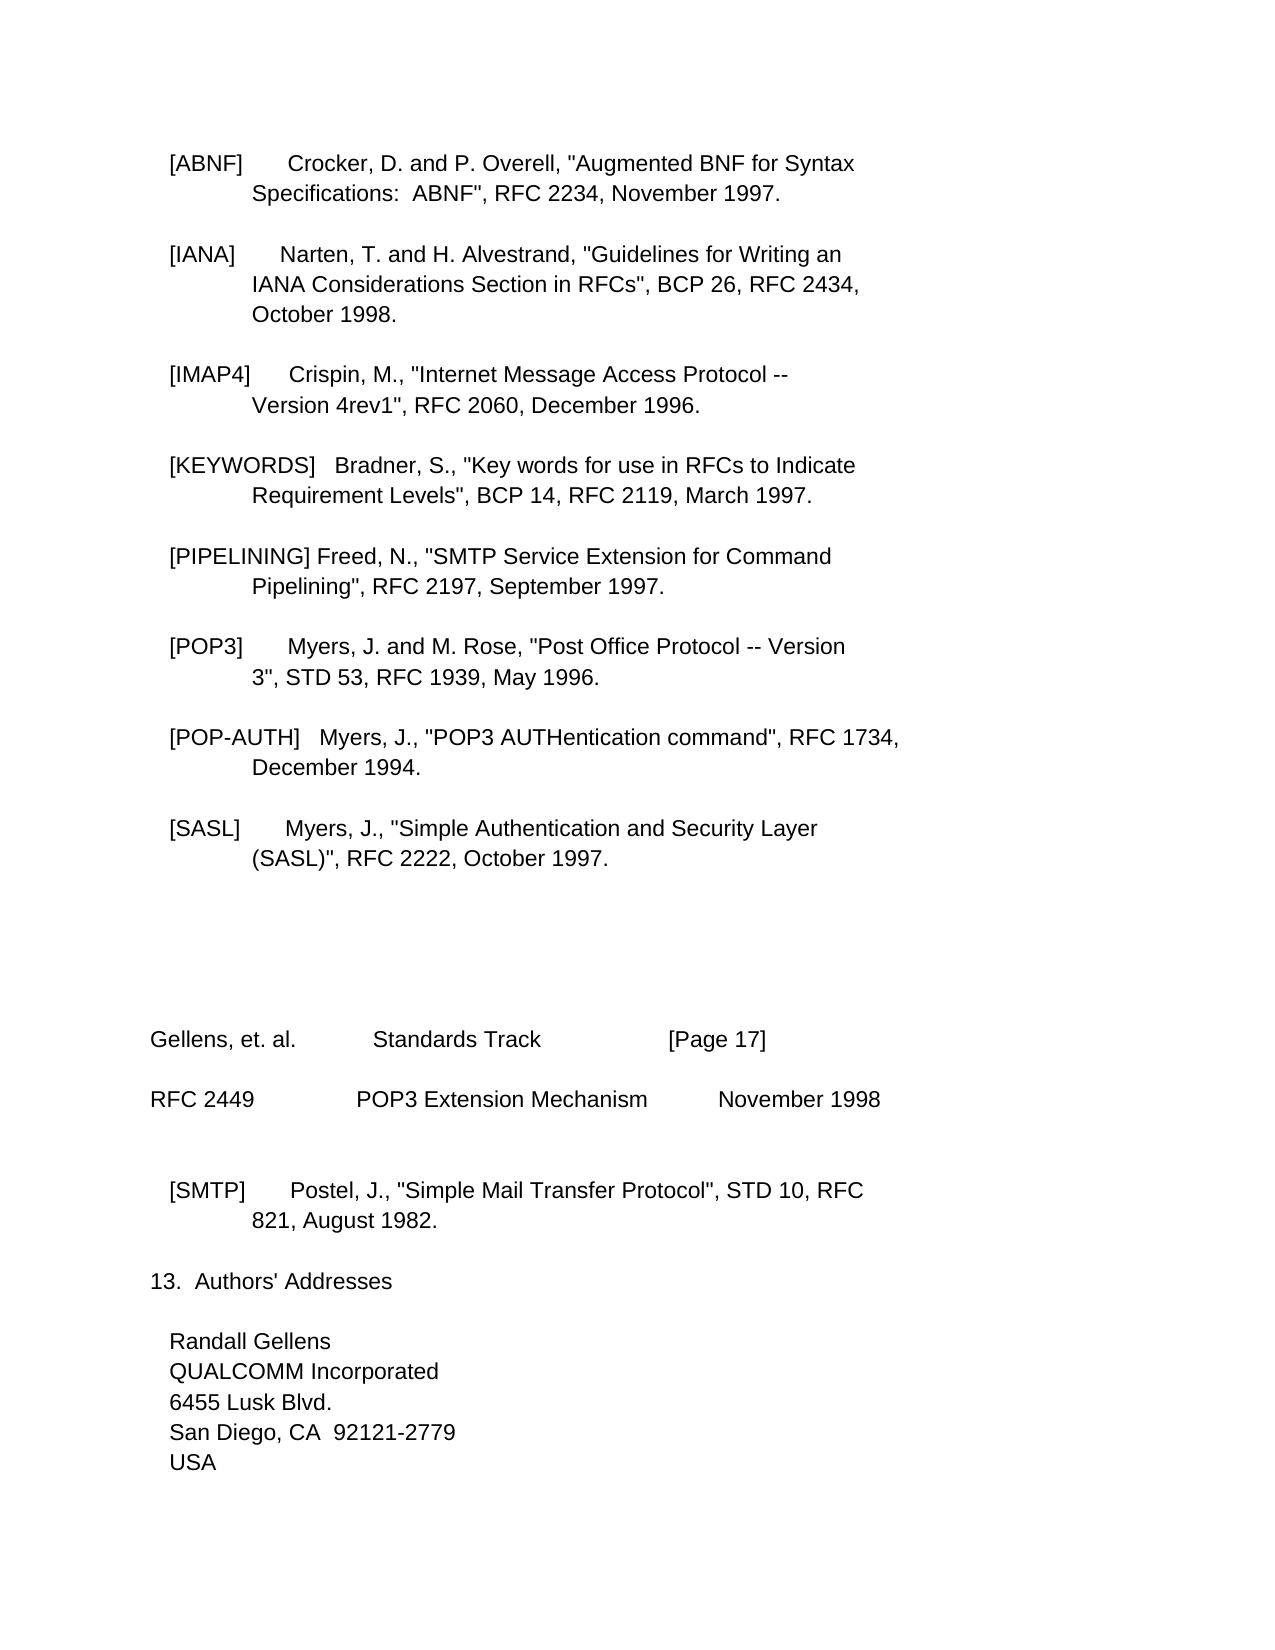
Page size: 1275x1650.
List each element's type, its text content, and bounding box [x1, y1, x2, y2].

text [KEYWORDS] Bradner, S., "Key words for use in RFCs to Indicate [150, 452, 1125, 478]
text December 1994. [150, 754, 1125, 781]
text 3", STD 53, RFC 1939, May 1996. [150, 663, 1125, 690]
text [SASL] Myers, J., "Simple Authentication and Security Layer [150, 814, 1125, 841]
text QUALCOMM Incorporated [150, 1358, 1125, 1385]
text October 1998. [150, 301, 1125, 327]
text [SMTP] Postel, J., "Simple Mail Transfer Protocol", STD 10, RFC [150, 1177, 1125, 1203]
text Gellens, et. al. Standards Track [Page 17] [150, 1026, 1125, 1052]
text Requirement Levels", BCP 14, RFC 2119, March 1997. [150, 482, 1125, 509]
text Specifications: ABNF", RFC 2234, November 1997. [150, 180, 1125, 207]
text 821, August 1982. [150, 1207, 1125, 1234]
text [IMAP4] Crispin, M., "Internet Message Access Protocol -- [150, 361, 1125, 388]
text 13. Authors' Addresses [150, 1268, 1125, 1294]
text [POP3] Myers, J. and M. Rose, "Post Office Protocol -- Version [150, 633, 1125, 660]
text [IANA] Narten, T. and H. Alvestrand, "Guidelines for Writing an [150, 241, 1125, 267]
text [ABNF] Crocker, D. and P. Overell, "Augmented BNF for Syntax [150, 150, 1125, 176]
text San Diego, CA 92121-2779 [150, 1419, 1125, 1445]
text [PIPELINING] Freed, N., "SMTP Service Extension for Command [150, 543, 1125, 569]
text Pipelining", RFC 2197, September 1997. [150, 573, 1125, 599]
text Randall Gellens [150, 1328, 1125, 1354]
text Version 4rev1", RFC 2060, December 1996. [150, 392, 1125, 418]
text USA [150, 1449, 1125, 1475]
text RFC 2449 POP3 Extension Mechanism November 1998 [150, 1086, 1125, 1113]
text (SASL)", RFC 2222, October 1997. [150, 845, 1125, 871]
text IANA Considerations Section in RFCs", BCP 26, RFC 2434, [150, 271, 1125, 297]
text 6455 Lusk Blvd. [150, 1388, 1125, 1415]
text [POP-AUTH] Myers, J., "POP3 AUTHentication command", RFC 1734, [150, 724, 1125, 750]
